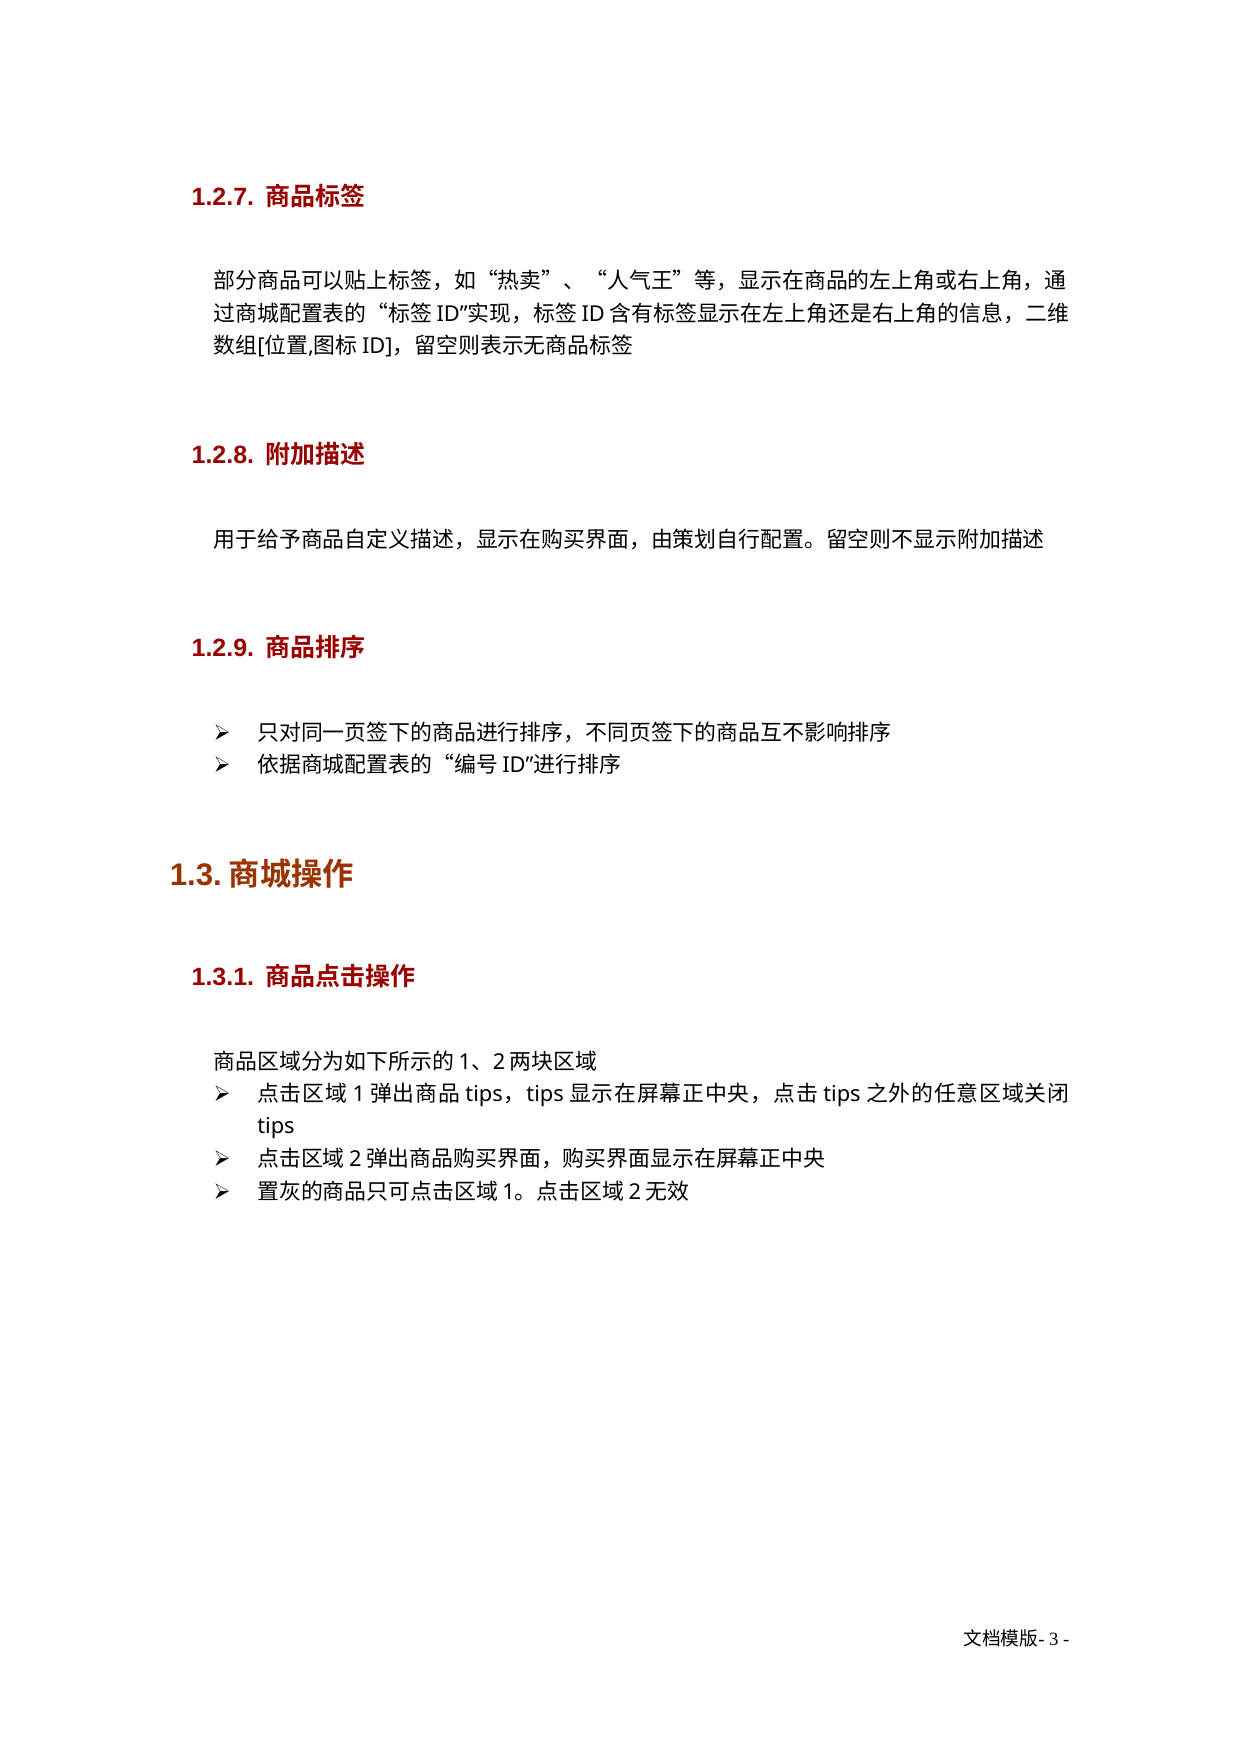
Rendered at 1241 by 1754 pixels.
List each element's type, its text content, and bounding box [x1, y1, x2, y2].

text 商品区域分为如下所示的1、2两块区域 [213, 1044, 1069, 1076]
subtitle 商品点击操作 [191, 942, 1047, 1007]
subtitle 商城操作 [169, 839, 1069, 904]
subtitle 附加描述 [191, 420, 1047, 485]
subtitle 商品标签 [191, 162, 1047, 227]
list 点击区域2弹出商品购买界面，购买界面显示在屏幕正中央 [213, 1141, 1069, 1174]
subtitle 商品排序 [191, 613, 1047, 678]
list 置灰的商品只可点击区域1。点击区域2无效 [213, 1174, 1069, 1206]
list 只对同一页签下的商品进行排序，不同页签下的商品互不影响排序 [213, 714, 1069, 747]
text 用于给予商品自定义描述，显示在购买界面，由策划自行配置。留空则不显示附加描述 [213, 521, 1069, 554]
text 部分商品可以贴上标签，如“热卖”、“人气王”等，显示在商品的左上角或右上角，通过商城配置表的“标签ID”实现，标签ID含有标签显示在左上角还是右上角的信息，二维数组[位置,图标ID]，留空则表示无商品标签 [213, 263, 1069, 361]
list 依据商城配置表的“编号ID”进行排序 [213, 747, 1069, 779]
list 点击区域1弹出商品tips，tips显示在屏幕正中央，点击tips之外的任意区域关闭tips [213, 1076, 1069, 1141]
